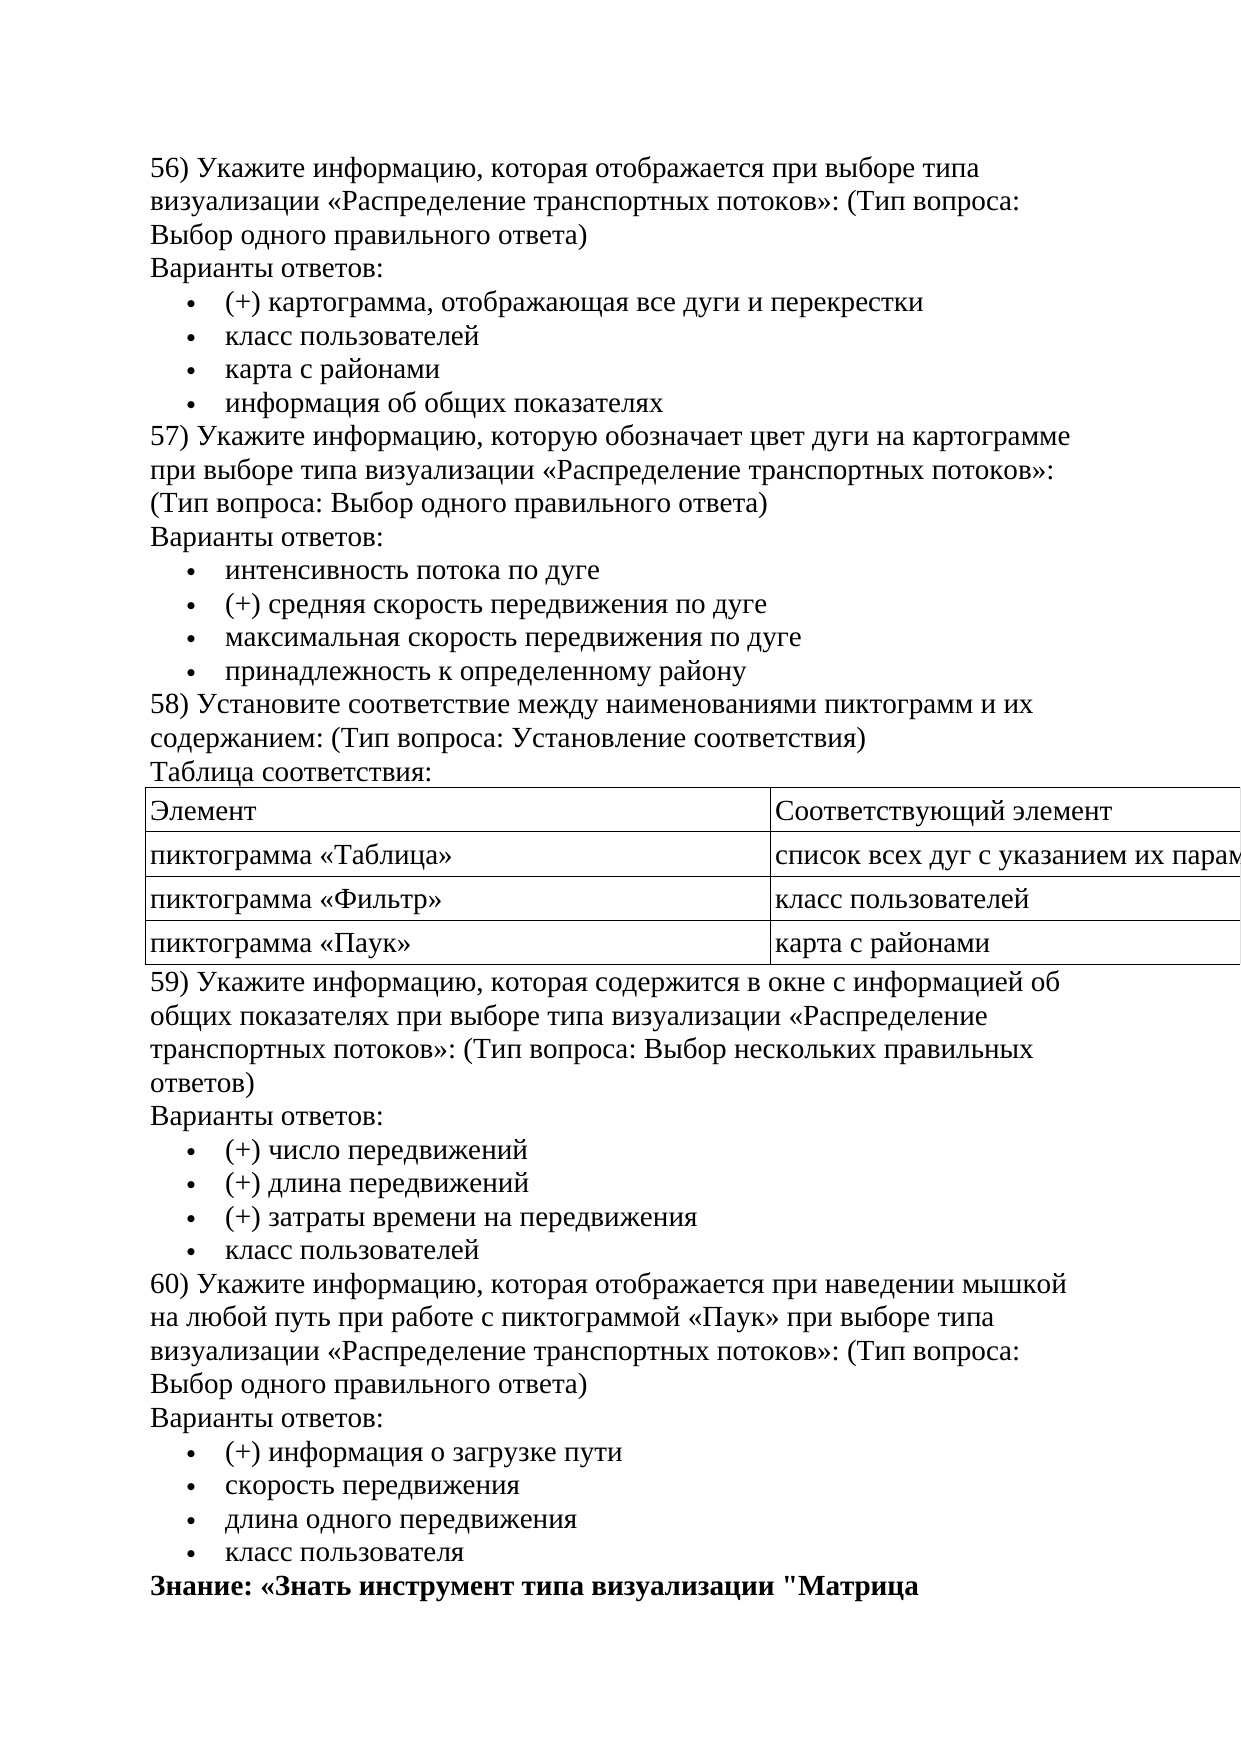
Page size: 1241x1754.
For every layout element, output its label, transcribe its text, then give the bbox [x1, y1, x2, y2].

table_cell карта с районами [771, 921, 1240, 964]
list информация об общих показателях [187, 385, 1090, 418]
list (+) число передвижений [187, 1132, 1090, 1165]
list интенсивность потока по дуге [187, 552, 1090, 586]
list класс пользователей [187, 1232, 1090, 1266]
list длина одного передвижения [187, 1501, 1090, 1534]
table_cell класс пользователей [771, 877, 1240, 920]
text Варианты ответов: [150, 1098, 1090, 1132]
text 58) Установите соответствие между наименованиями пиктограмм и их содержанием: (Тип вопроса: Установление соответствия) [150, 687, 1090, 754]
text Таблица соответствия: [150, 754, 1090, 787]
text 59) Укажите информацию, которая содержится в окне с информацией об общих показателях при выборе типа визуализации «Распределение транспортных потоков»: (Тип вопроса: Выбор нескольких правильных ответов) [150, 965, 1090, 1098]
list карта с районами [187, 351, 1090, 385]
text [150, 1568, 1090, 1601]
list (+) информация о загрузке пути [187, 1434, 1090, 1467]
text 57) Укажите информацию, которую обозначает цвет дуги на картограмме при выборе типа визуализации «Распределение транспортных потоков»: (Тип вопроса: Выбор одного правильного ответа) [150, 418, 1090, 519]
text Варианты ответов: [150, 251, 1090, 284]
list принадлежность к определенному району [187, 653, 1090, 687]
table_cell список всех дуг с указанием их параметров [771, 832, 1240, 876]
table_cell пиктограмма «Паук» [146, 921, 770, 964]
list максимальная скорость передвижения по дуге [187, 619, 1090, 653]
list (+) средняя скорость передвижения по дуге [187, 586, 1090, 619]
text Варианты ответов: [150, 1400, 1090, 1434]
list скорость передвижения [187, 1467, 1090, 1501]
text 56) Укажите информацию, которая отображается при выборе типа визуализации «Распределение транспортных потоков»: (Тип вопроса: Выбор одного правильного ответа) [150, 150, 1090, 251]
list класс пользователей [187, 318, 1090, 351]
table_header Соответствующий элемент [771, 788, 1240, 831]
list (+) затраты времени на передвижения [187, 1199, 1090, 1232]
text 60) Укажите информацию, которая отображается при наведении мышкой на любой путь при работе с пиктограммой «Паук» при выборе типа визуализации «Распределение транспортных потоков»: (Тип вопроса: Выбор одного правильного ответа) [150, 1266, 1090, 1400]
text Варианты ответов: [150, 519, 1090, 552]
list (+) длина передвижений [187, 1165, 1090, 1199]
table_cell пиктограмма «Таблица» [146, 832, 770, 876]
table_cell пиктограмма «Фильтр» [146, 877, 770, 920]
list (+) картограмма, отображающая все дуги и перекрестки [187, 284, 1090, 318]
table_header Элемент [146, 788, 770, 831]
list класс пользователя [187, 1534, 1090, 1568]
